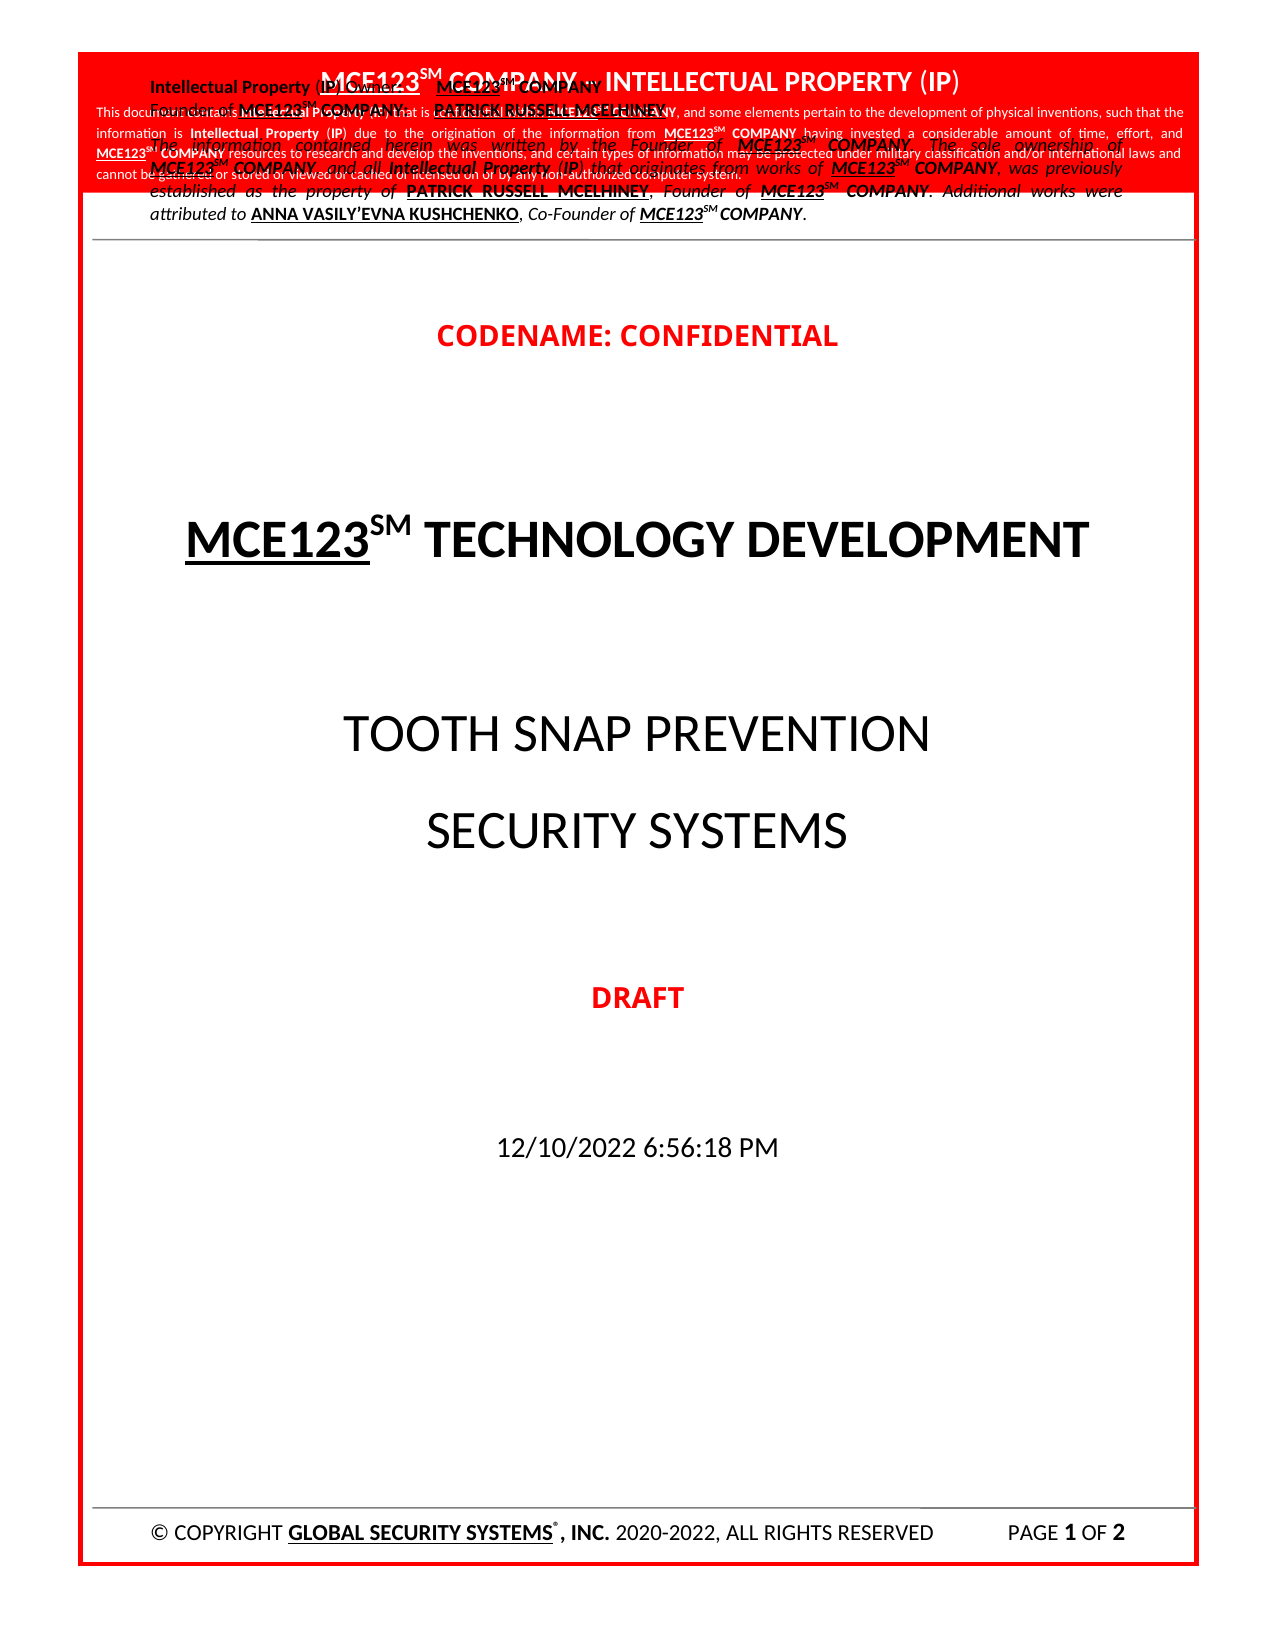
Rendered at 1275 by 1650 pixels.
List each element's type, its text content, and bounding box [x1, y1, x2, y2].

text TOOTH SNAP PREVENTION [150, 699, 1125, 765]
text MCE123SM TECHNOLOGY DEVELOPMENT [150, 505, 1125, 571]
text DRAFT [150, 978, 1125, 1017]
text SECURITY SYSTEMS [150, 796, 1125, 862]
text 12/10/2022 6:56:18 PM [150, 1129, 1125, 1165]
text CODENAME: CONFIDENTIAL [150, 315, 1125, 355]
